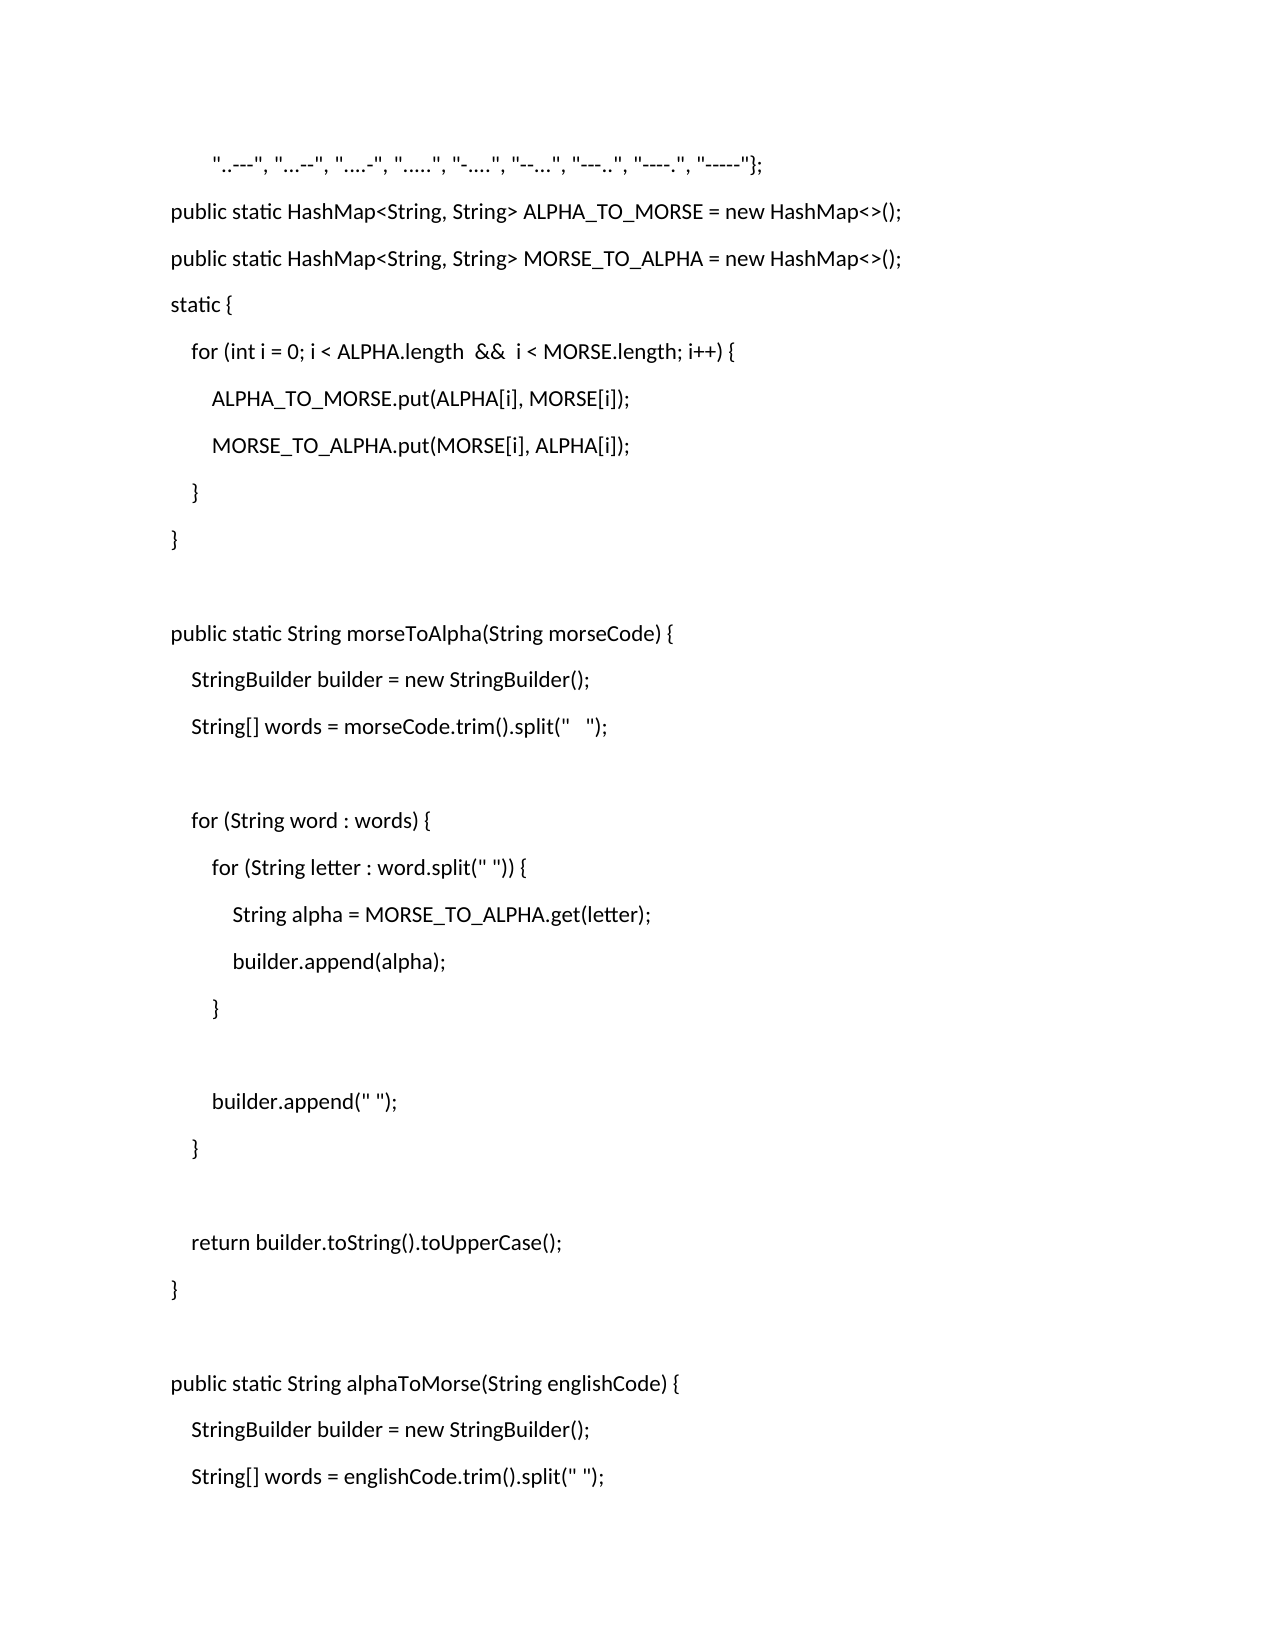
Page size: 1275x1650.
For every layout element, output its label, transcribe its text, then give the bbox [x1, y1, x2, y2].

text ALPHA_TO_MORSE.put(ALPHA[i], MORSE[i]); [150, 384, 1125, 412]
text builder.append(alpha); [150, 947, 1125, 975]
text static { [150, 291, 1125, 319]
text } [150, 1275, 1125, 1303]
text return builder.toString().toUpperCase(); [150, 1228, 1125, 1256]
text } [150, 994, 1125, 1022]
text String[] words = morseCode.trim().split(" "); [150, 712, 1125, 741]
text for (int i = 0; i < ALPHA.length && i < MORSE.length; i++) { [150, 337, 1125, 366]
text "..---", "...--", "....-", ".....", "-....", "--...", "---..", "----.", "-----"}; [150, 150, 1125, 178]
text public static String alphaToMorse(String englishCode) { [150, 1369, 1125, 1397]
text MORSE_TO_ALPHA.put(MORSE[i], ALPHA[i]); [150, 431, 1125, 459]
text StringBuilder builder = new StringBuilder(); [150, 666, 1125, 694]
text builder.append(" "); [150, 1087, 1125, 1116]
text public static HashMap<String, String> ALPHA_TO_MORSE = new HashMap<>(); [150, 197, 1125, 225]
text } [150, 525, 1125, 553]
text for (String word : words) { [150, 806, 1125, 834]
text for (String letter : word.split(" ")) { [150, 853, 1125, 881]
text String[] words = englishCode.trim().split(" "); [150, 1462, 1125, 1491]
text public static HashMap<String, String> MORSE_TO_ALPHA = new HashMap<>(); [150, 244, 1125, 272]
text public static String morseToAlpha(String morseCode) { [150, 619, 1125, 647]
text } [150, 1134, 1125, 1162]
text } [150, 478, 1125, 506]
text StringBuilder builder = new StringBuilder(); [150, 1416, 1125, 1444]
text String alpha = MORSE_TO_ALPHA.get(letter); [150, 900, 1125, 928]
